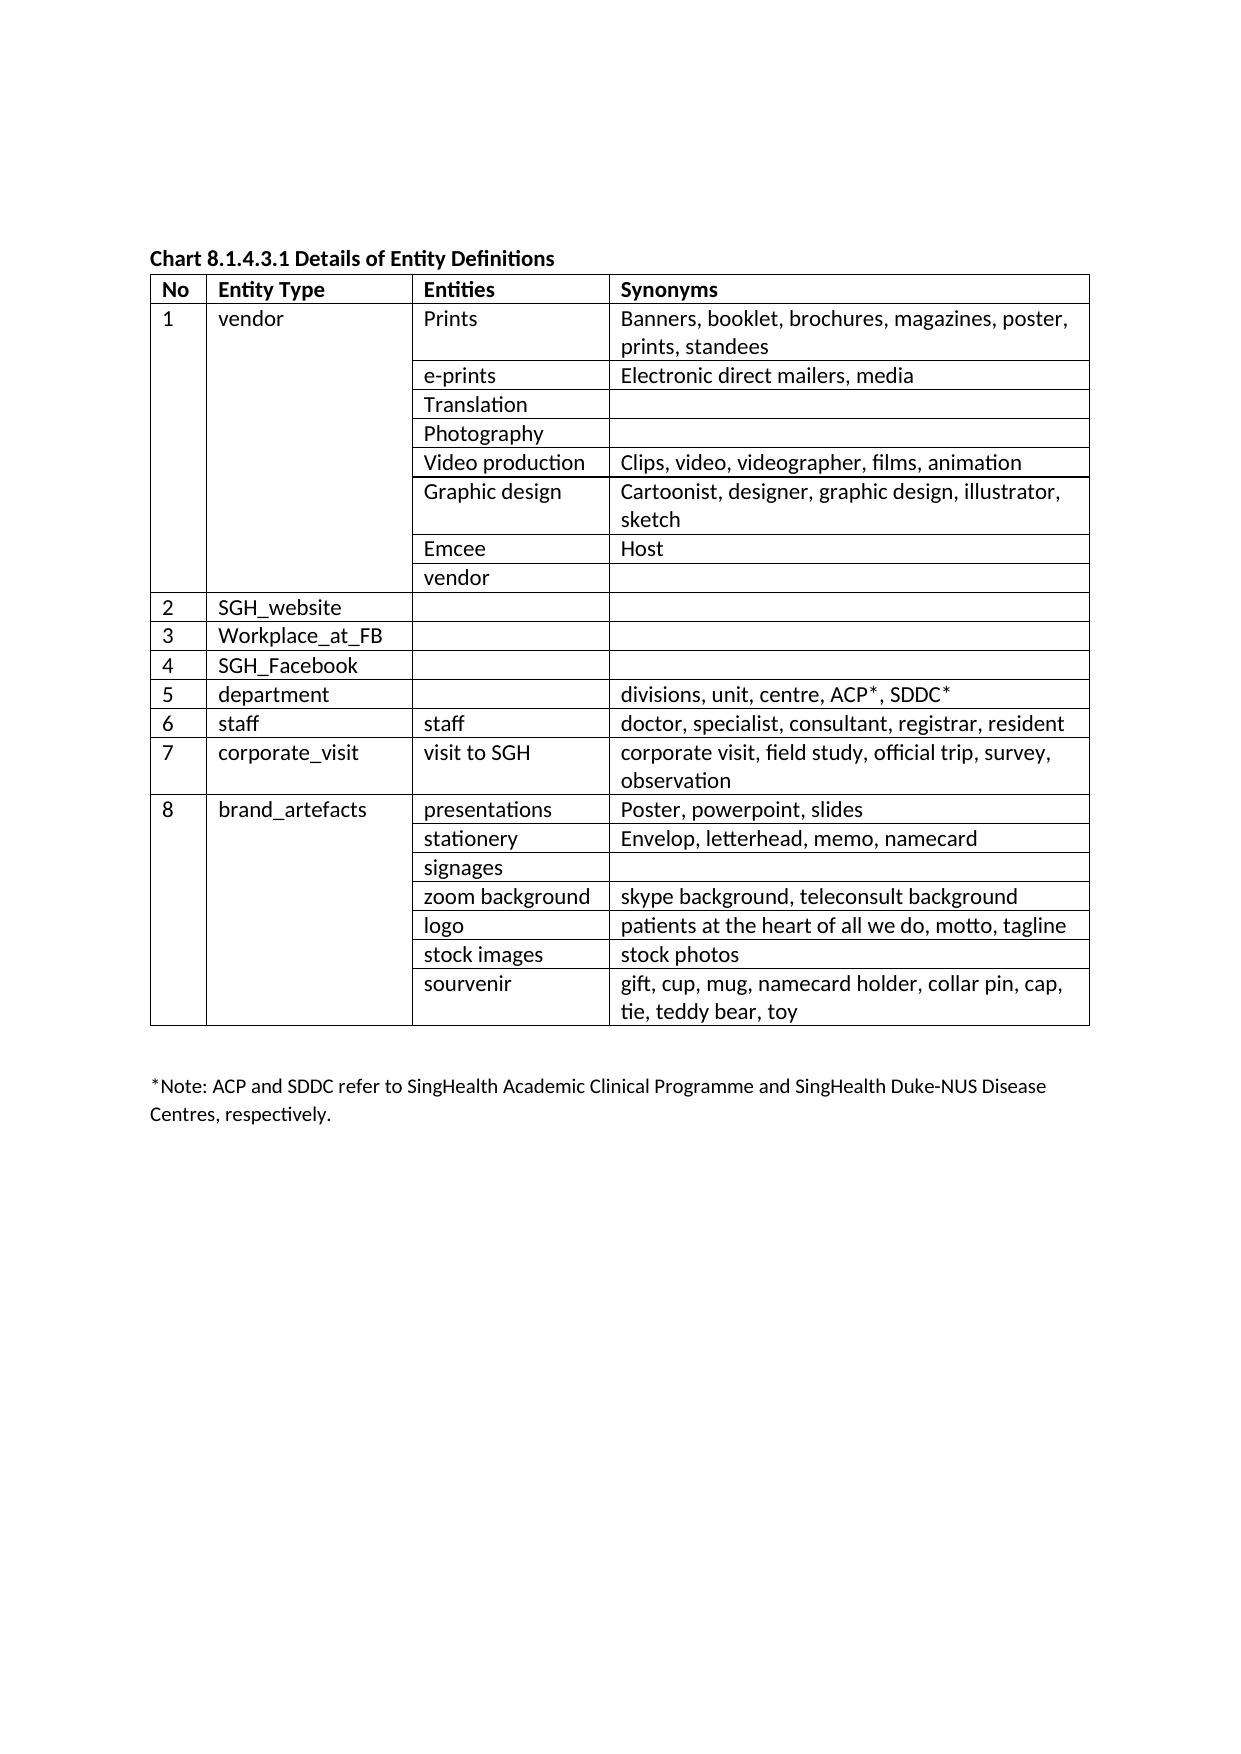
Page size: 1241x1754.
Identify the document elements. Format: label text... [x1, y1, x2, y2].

table_cell gift, cup, mug, namecard holder, collar pin, cap, tie, teddy bear, toy [610, 969, 1089, 1025]
table_cell Banners, booklet, brochures, magazines, poster, prints, standees [610, 304, 1089, 360]
table_header No [151, 275, 206, 303]
table_cell department [207, 680, 412, 708]
table_cell [413, 593, 609, 621]
table_cell [610, 853, 1089, 881]
table_cell skype background, teleconsult background [610, 882, 1089, 910]
table_cell staff [207, 709, 412, 737]
table_cell [610, 651, 1089, 679]
text Chart 8.1.4.3.1 Details of Entity Definitions [150, 244, 1090, 272]
table_cell Emcee [413, 535, 609, 562]
table_cell 4 [151, 651, 206, 679]
table_header Entity Type [207, 275, 412, 303]
table_cell vendor [413, 564, 609, 592]
table_cell [610, 622, 1089, 650]
table_cell 5 [151, 680, 206, 708]
table_cell 1 [151, 304, 206, 592]
table_cell signages [413, 853, 609, 881]
table_cell Photography [413, 419, 609, 447]
table_cell e-prints [413, 361, 609, 389]
table_cell Host [610, 535, 1089, 562]
table_cell 8 [151, 795, 206, 1025]
table_cell SGH_website [207, 593, 412, 621]
table_cell patients at the heart of all we do, motto, tagline [610, 911, 1089, 939]
table_cell presentations [413, 795, 609, 823]
table_cell Translation [413, 390, 609, 418]
table_cell [610, 419, 1089, 447]
table_cell brand_artefacts [207, 795, 412, 1025]
table_cell visit to SGH [413, 738, 609, 794]
table_cell stock photos [610, 940, 1089, 968]
table_cell logo [413, 911, 609, 939]
table_cell 2 [151, 593, 206, 621]
table_cell corporate_visit [207, 738, 412, 794]
table_cell 7 [151, 738, 206, 794]
table_cell [610, 593, 1089, 621]
table_cell Graphic design [413, 478, 609, 533]
table_cell stationery [413, 824, 609, 852]
table_cell sourvenir [413, 969, 609, 1025]
table_header Entities [413, 275, 609, 303]
table_header Synonyms [610, 275, 1089, 303]
table_cell Envelop, letterhead, memo, namecard [610, 824, 1089, 852]
table_cell Poster, powerpoint, slides [610, 795, 1089, 823]
table_cell Prints [413, 304, 609, 360]
table_cell corporate visit, field study, official trip, survey, observation [610, 738, 1089, 794]
table_cell Video production [413, 448, 609, 476]
table_cell [610, 564, 1089, 592]
table_cell SGH_Facebook [207, 651, 412, 679]
table_cell zoom background [413, 882, 609, 910]
table_cell [413, 622, 609, 650]
table_cell 3 [151, 622, 206, 650]
table_cell [413, 680, 609, 708]
table_cell divisions, unit, centre, ACP*, SDDC* [610, 680, 1089, 708]
table_cell staff [413, 709, 609, 737]
table_cell Cartoonist, designer, graphic design, illustrator, sketch [610, 478, 1089, 533]
table_cell [413, 651, 609, 679]
table_cell Electronic direct mailers, media [610, 361, 1089, 389]
table_cell doctor, specialist, consultant, registrar, resident [610, 709, 1089, 737]
table_cell 6 [151, 709, 206, 737]
table_cell vendor [207, 304, 412, 592]
table_cell stock images [413, 940, 609, 968]
table_cell Workplace_at_FB [207, 622, 412, 650]
table_cell [610, 390, 1089, 418]
text *Note: ACP and SDDC refer to SingHealth Academic Clinical Programme and SingHealth Duke-NUS Disease Centres, respectively. [150, 1073, 1090, 1126]
table_cell Clips, video, videographer, films, animation [610, 448, 1089, 476]
